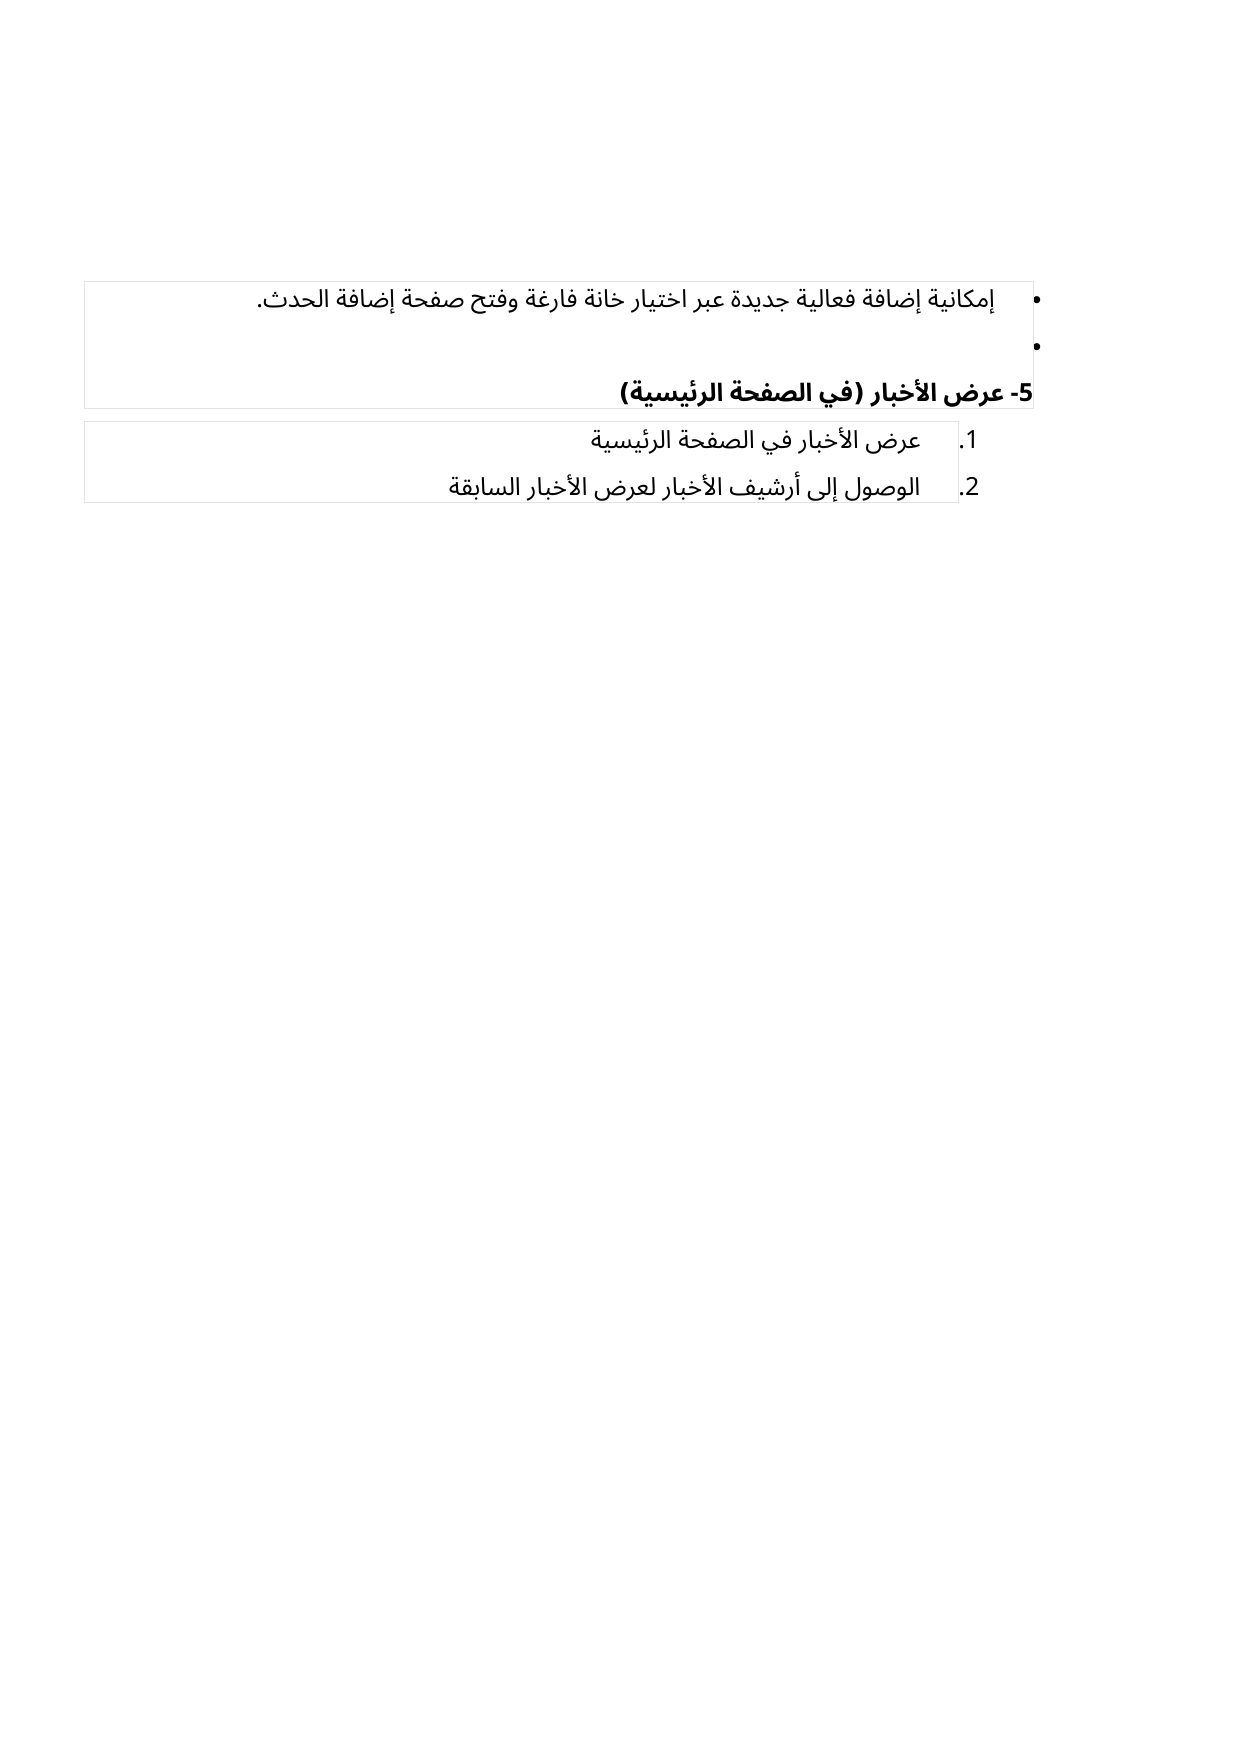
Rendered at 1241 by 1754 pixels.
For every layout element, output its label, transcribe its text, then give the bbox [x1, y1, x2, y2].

text 5- عرض الأخبار (في الصفحة الرئيسية) [85, 374, 1033, 408]
list الوصول إلى أرشيف الأخبار لعرض الأخبار السابقة [85, 468, 958, 502]
list عرض الأخبار في الصفحة الرئيسية [85, 422, 958, 456]
list إمكانية إضافة فعالية جديدة عبر اختيار خانة فارغة وفتح صفحة إضافة الحدث. [85, 282, 1033, 315]
